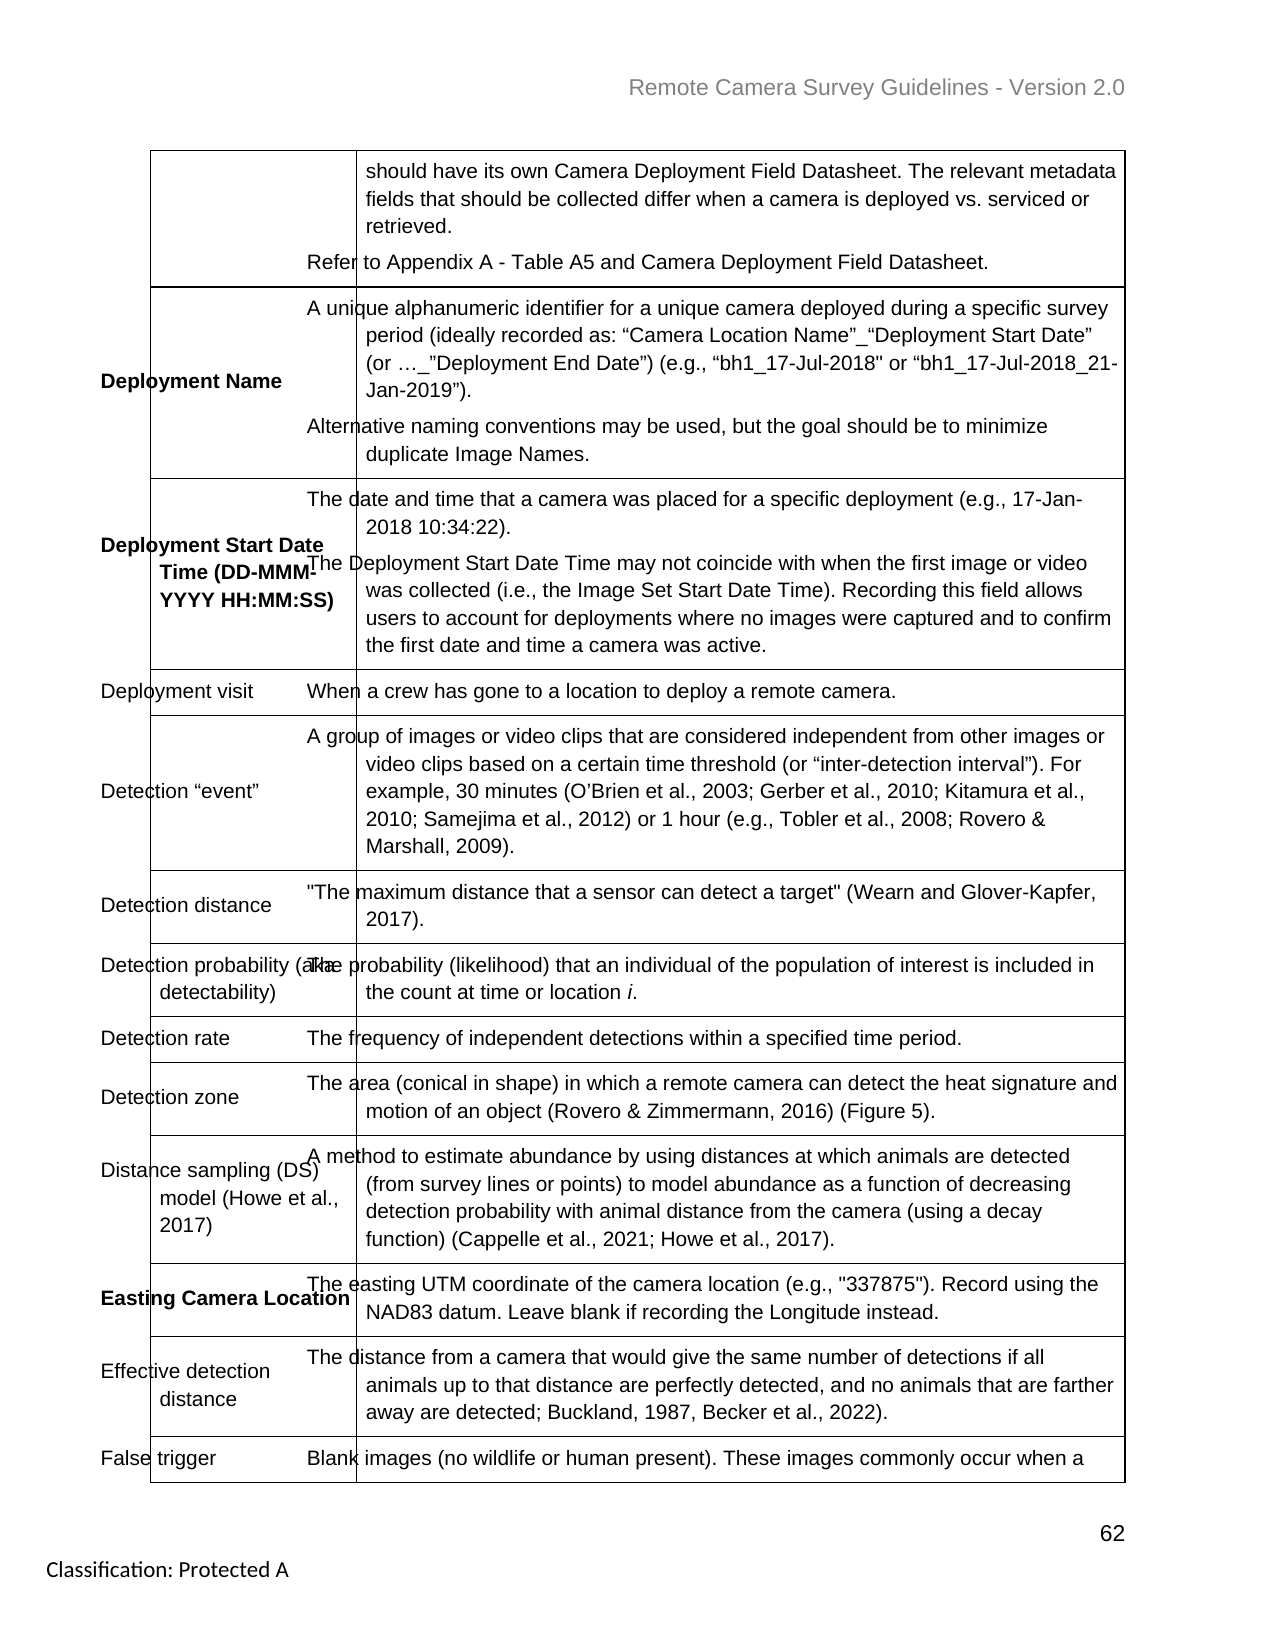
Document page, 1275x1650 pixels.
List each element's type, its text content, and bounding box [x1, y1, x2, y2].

table_cell A method to estimate abundance by using distances at which animals are detected (from survey lines or points) to model abundance as a function of decreasing detection probability with animal distance from the camera (using a decay function) (Cappelle et al., 2021; Howe et al., 2017). [357, 1136, 1124, 1263]
table_cell Blank images (no wildlife or human present). These images commonly occur when a camera is triggered by vegetation blowing in the wind. [357, 1437, 1124, 1482]
table_cell Detection probability (aka detectability) [151, 944, 356, 1016]
table_cell Deployment Name [151, 288, 356, 478]
table_cell The easting UTM coordinate of the camera location (e.g., "337875"). Record using the NAD83 datum. Leave blank if recording the Longitude instead. [357, 1264, 1124, 1336]
table_cell Detection “event” [151, 716, 356, 870]
table_cell The frequency of independent detections within a specified time period. [357, 1017, 1124, 1062]
table_cell Detection rate [151, 1017, 356, 1062]
table_cell False trigger [151, 1437, 356, 1482]
table_cell Deployment Start Date Time (DD-MMM-YYYY HH:MM:SS) [151, 479, 356, 669]
table_cell Effective detection distance [151, 1337, 356, 1436]
table_cell The probability (likelihood) that an individual of the population of interest is included in the count at time or location i. [357, 944, 1124, 1016]
table_cell Detection zone [151, 1063, 356, 1135]
table_cell "The maximum distance that a sensor can detect a target" (Wearn and Glover-Kapfer, 2017). [357, 871, 1124, 943]
table_cell When a crew has gone to a location to deploy a remote camera. [357, 670, 1124, 714]
table_cell Deployment metadata [151, 151, 356, 286]
table_cell The date and time that a camera was placed for a specific deployment (e.g., 17-Jan-2018 10:34:22). The Deployment Start Date Time may not coincide with when the first image or video was collected (i.e., the Image Set Start Date Time). Recording this field allows users to account for deployments where no images were captured and to confirm the first date and time a camera was active. [357, 479, 1124, 669]
table_cell The distance from a camera that would give the same number of detections if all animals up to that distance are perfectly detected, and no animals that are farther away are detected; Buckland, 1987, Becker et al., 2022). [357, 1337, 1124, 1436]
table_cell The area (conical in shape) in which a remote camera can detect the heat signature and motion of an object (Rovero & Zimmermann, 2016) (Figure 5). [357, 1063, 1124, 1135]
table_cell A unique alphanumeric identifier for a unique camera deployed during a specific survey period (ideally recorded as: “Camera Location Name”_“Deployment Start Date” (or …_”Deployment End Date”) (e.g., “bh1_17-Jul-2018" or “bh1_17-Jul-2018_21-Jan-2019”). Alternative naming conventions may be used, but the goal should be to minimize duplicate Image Names. [357, 288, 1124, 478]
table_cell Easting Camera Location [151, 1264, 356, 1336]
table_cell Detection distance [151, 871, 356, 943]
table_cell Distance sampling (DS) model (Howe et al., 2017) [151, 1136, 356, 1263]
table_cell A group of images or video clips that are considered independent from other images or video clips based on a certain time threshold (or “inter-detection interval”). For example, 30 minutes (O’Brien et al., 2003; Gerber et al., 2010; Kitamura et al., 2010; Samejima et al., 2012) or 1 hour (e.g., Tobler et al., 2008; Rovero & Marshall, 2009). [357, 716, 1124, 870]
table_cell Deployment visit [151, 670, 356, 714]
